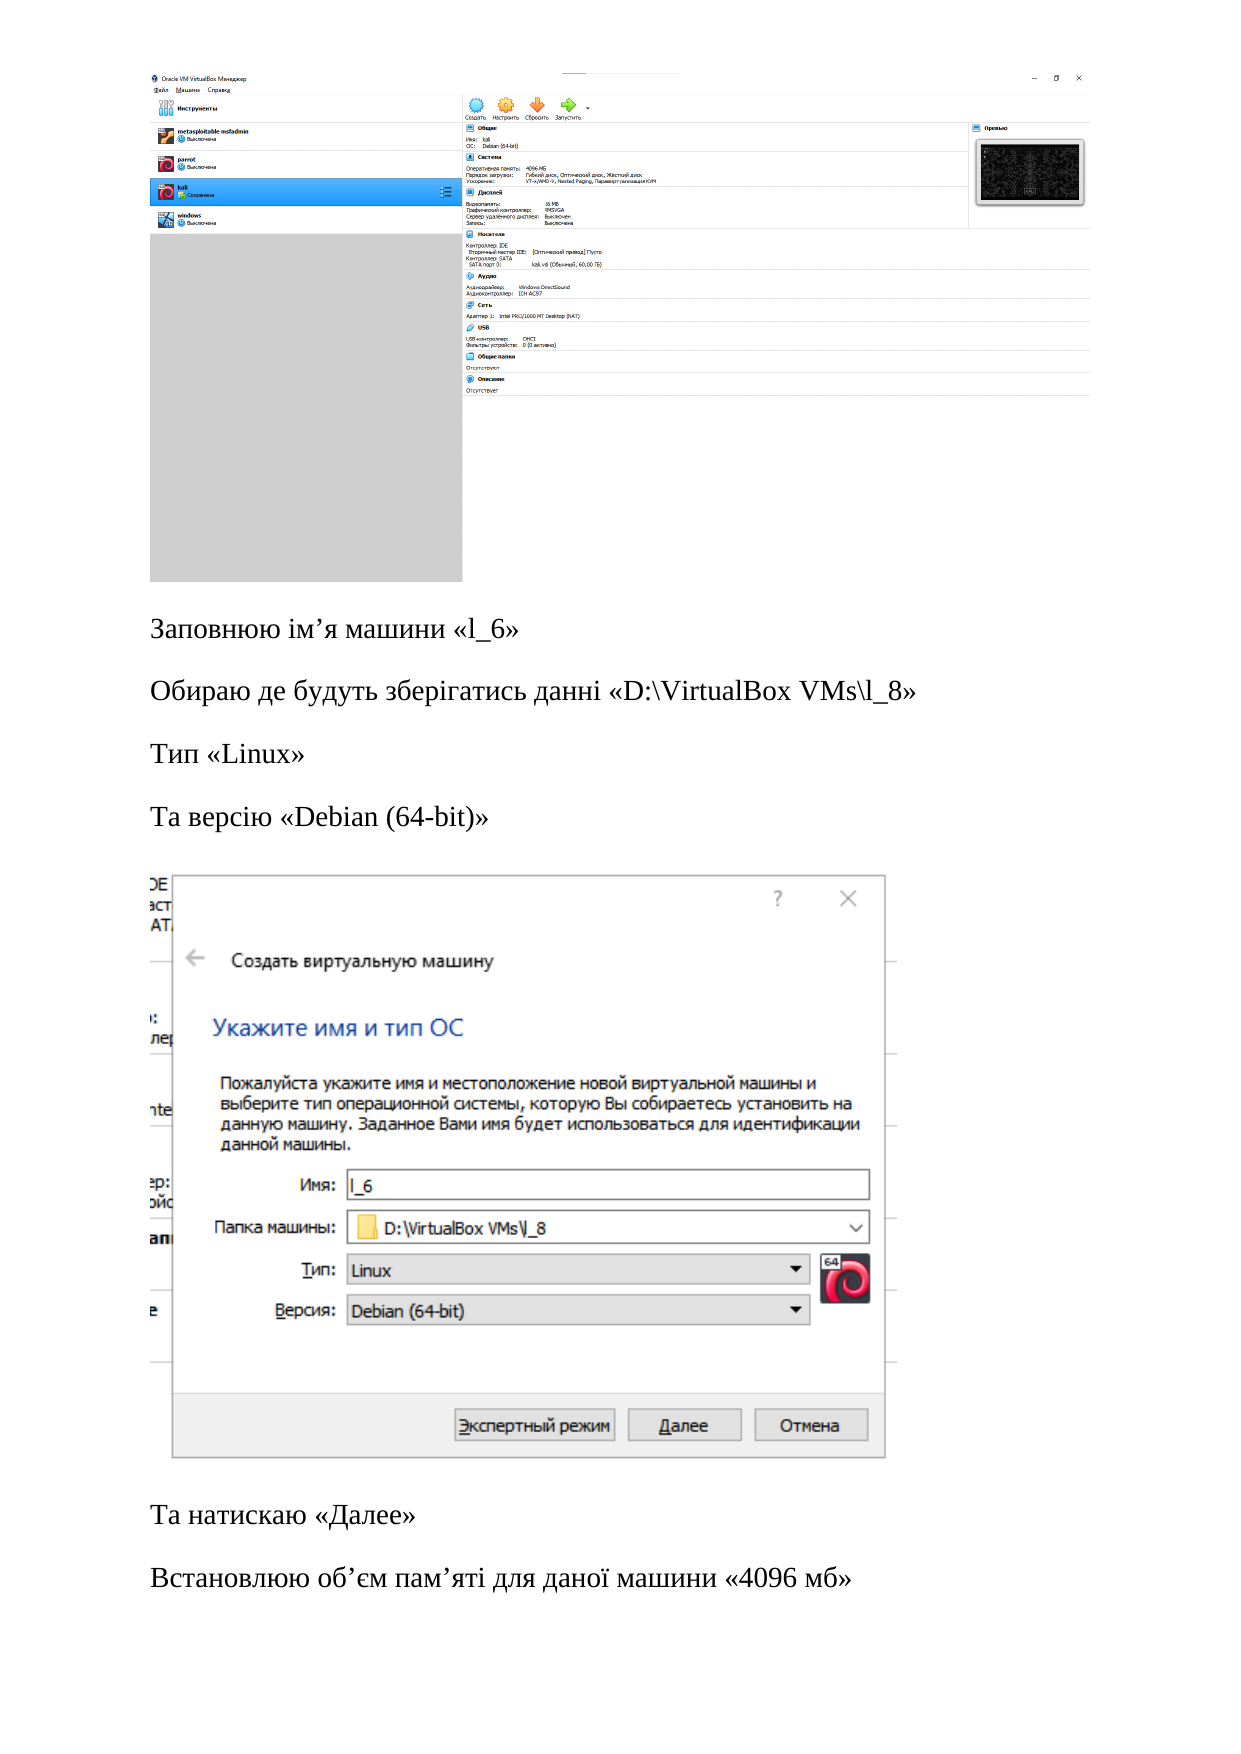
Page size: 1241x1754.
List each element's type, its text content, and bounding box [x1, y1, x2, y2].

text Та версію «Debian (64-bit)» [150, 799, 1090, 832]
picture [150, 73, 1091, 582]
picture [150, 861, 897, 1468]
text Встановлюю об’єм пам’яті для даної машини «4096 мб» [150, 1560, 1090, 1593]
text Тип «Linux» [150, 736, 1090, 770]
text Та натискаю «Далее» [150, 1497, 1090, 1531]
text Обираю де будуть зберігатись данні «D:\VirtualBox VMs\l_8» [150, 673, 1090, 707]
text Заповнюю ім’я машини «l_6» [150, 611, 1090, 644]
